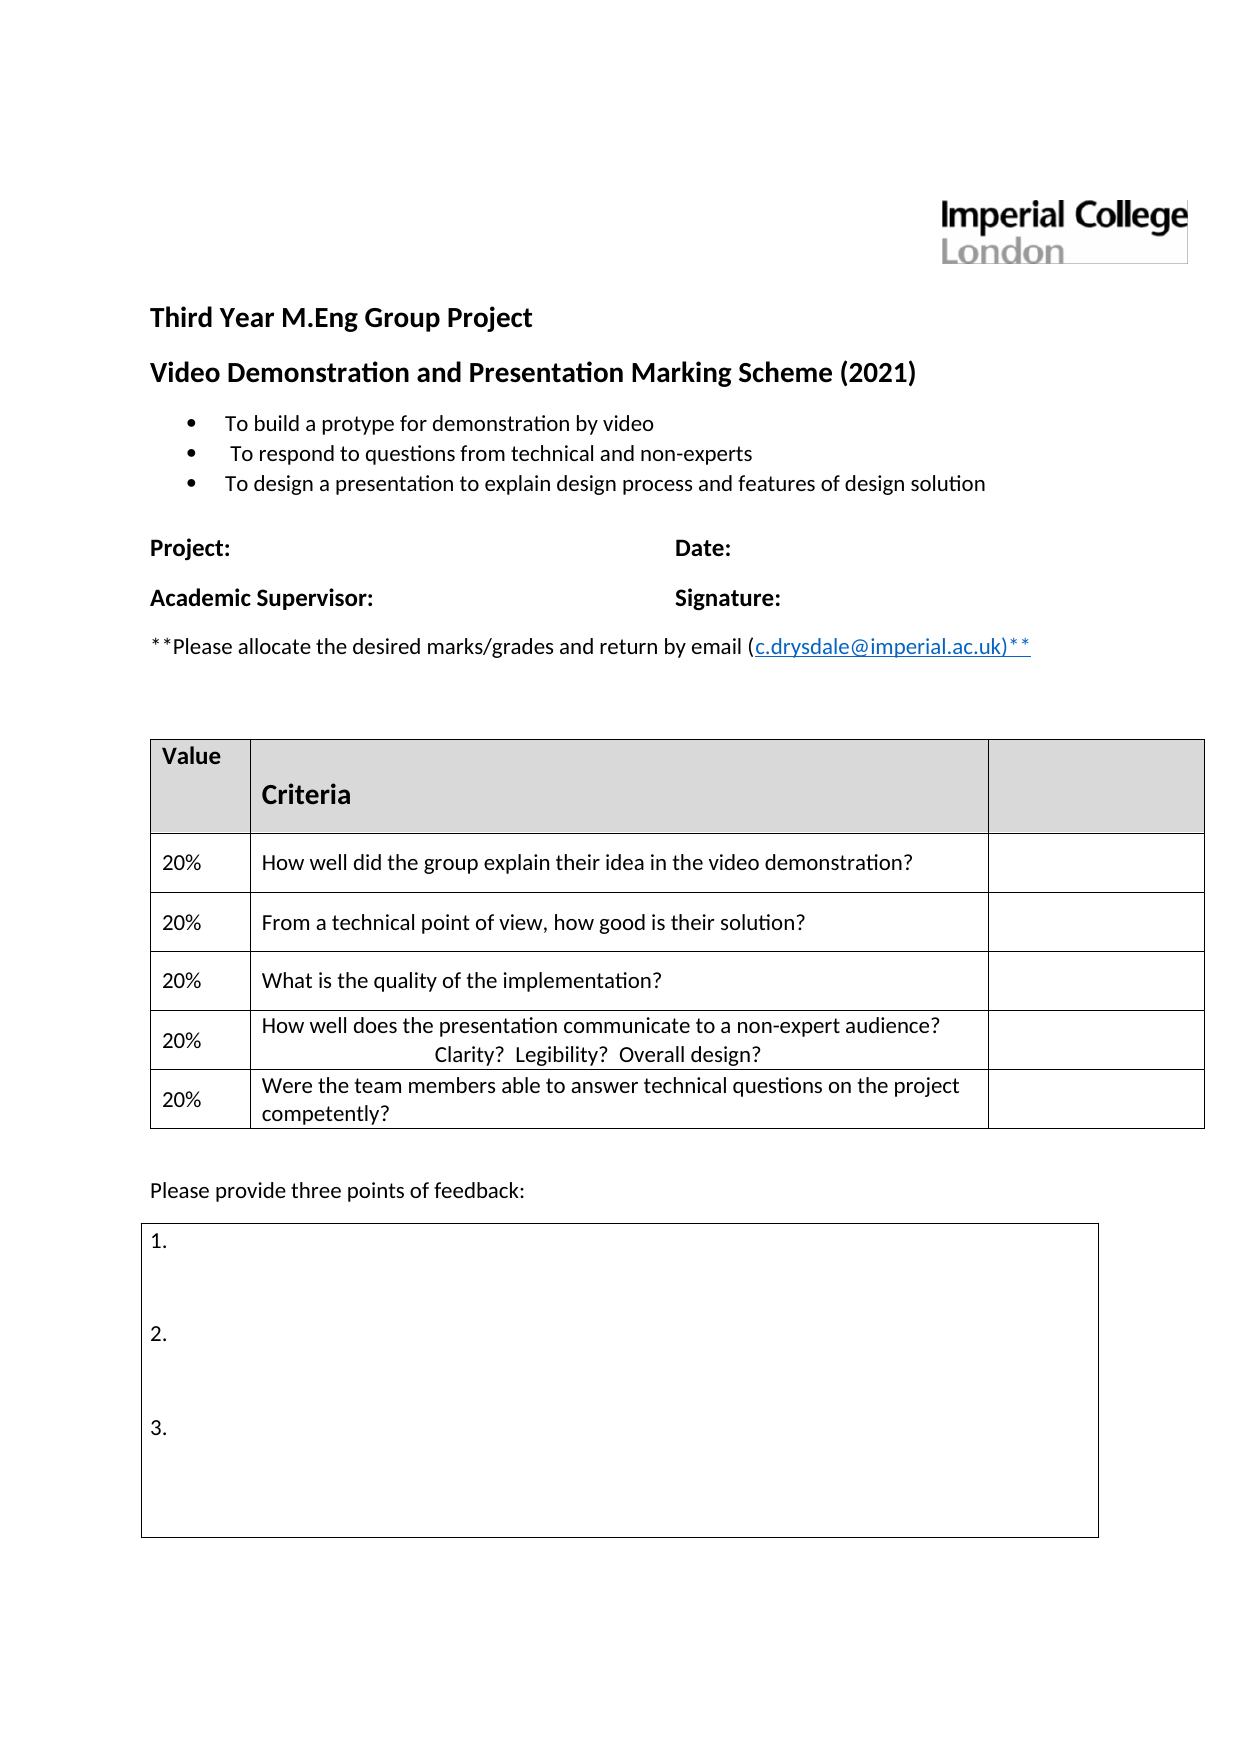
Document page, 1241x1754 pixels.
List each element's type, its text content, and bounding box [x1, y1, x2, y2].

table_cell From a technical point of view, how good is their solution? [251, 893, 988, 951]
table_cell How well did the group explain their idea in the video demonstration? [251, 834, 988, 892]
list To respond to questions from technical and non-experts [187, 439, 1090, 467]
list To design a presentation to explain design process and features of design solution [187, 469, 1090, 497]
table_header Value [151, 740, 250, 832]
text Please provide three points of feedback: [150, 1176, 1090, 1204]
table_header [989, 740, 1204, 832]
text 1. [142, 1224, 1098, 1254]
list Project: Date: [150, 533, 1090, 563]
table_cell [989, 952, 1204, 1010]
text 2. [142, 1316, 1098, 1347]
list To build a protype for demonstration by video [187, 409, 1090, 437]
text 3. [142, 1410, 1098, 1441]
table_cell 20% [151, 834, 250, 892]
table_cell 20% [151, 1070, 250, 1128]
table_cell Were the team members able to answer technical questions on the project competently? [251, 1070, 988, 1128]
table_header Criteria [251, 740, 988, 832]
table_cell How well does the presentation communicate to a non-expert audience? Clarity? Legibility? Overall design? [251, 1011, 988, 1069]
table_cell 20% [151, 1011, 250, 1069]
table_cell 20% [151, 952, 250, 1010]
table_cell 20% [151, 893, 250, 951]
text **Please allocate the desired marks/grades and return by email (c.drysdale@imperial.ac.uk)** [150, 632, 1090, 660]
table_cell What is the quality of the implementation? [251, 952, 988, 1010]
table_cell [989, 893, 1204, 951]
text Video Demonstration and Presentation Marking Scheme (2021) [150, 354, 1090, 389]
table_cell [989, 1070, 1204, 1128]
text Academic Supervisor: Signature: [150, 582, 1090, 613]
picture [942, 200, 1188, 264]
table_cell [989, 1011, 1204, 1069]
text Third Year M.Eng Group Project [150, 299, 1090, 334]
table_cell [989, 834, 1204, 892]
